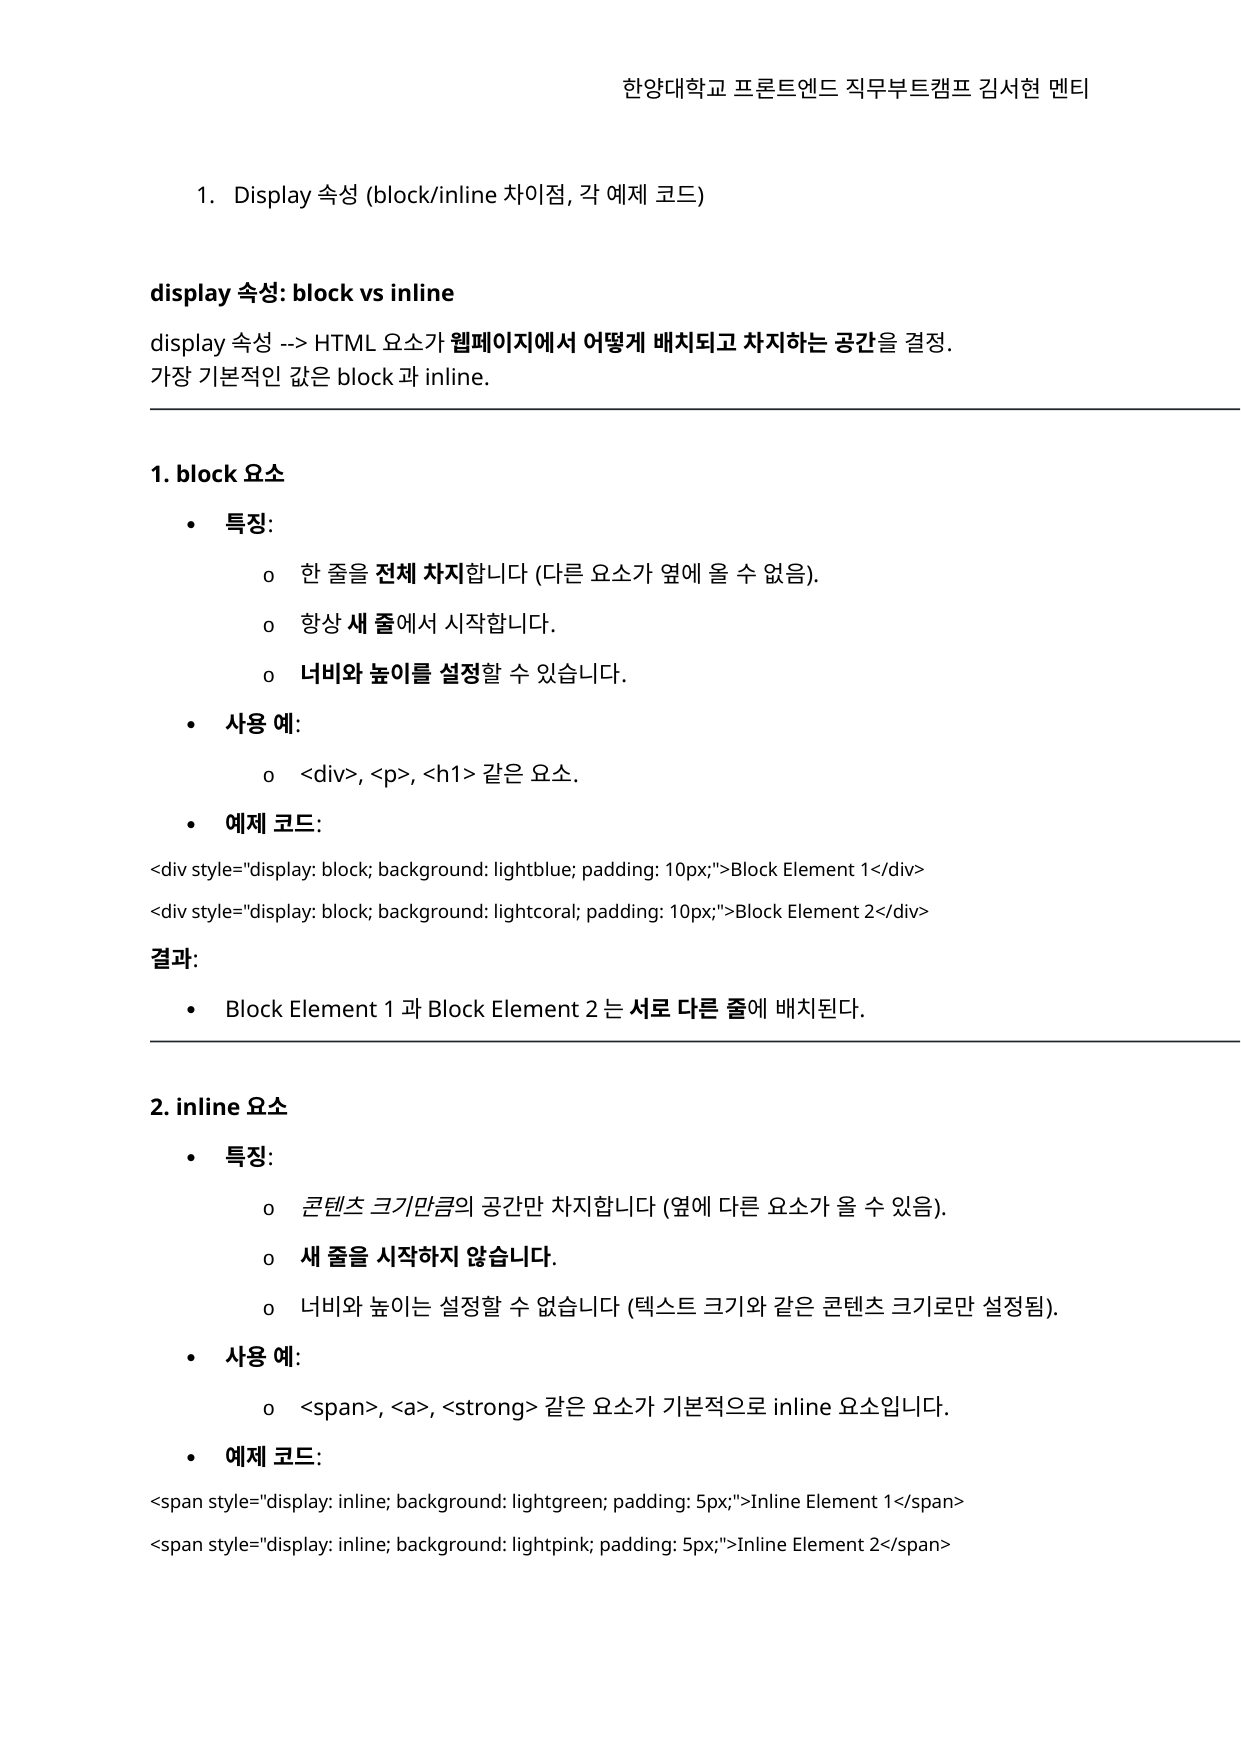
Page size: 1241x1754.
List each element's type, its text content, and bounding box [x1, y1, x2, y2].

list 사용 예: [187, 706, 1090, 740]
list 콘텐츠 크기만큼의 공간만 차지합니다 (옆에 다른 요소가 올 수 있음). [262, 1189, 1090, 1222]
list 예제 코드: [187, 1439, 1090, 1472]
list 특징: [187, 506, 1090, 540]
text <span style="display: inline; background: lightpink; padding: 5px;">Inline Element 2</span> [150, 1531, 1090, 1556]
text display 속성 --> HTML 요소가 웹페이지에서 어떻게 배치되고 차지하는 공간을 결정. 가장 기본적인 값은 block과 inline. [150, 325, 1090, 392]
list <span>, <a>, <strong> 같은 요소가 기본적으로 inline 요소입니다. [262, 1389, 1090, 1422]
text 1. block 요소 [150, 456, 1090, 490]
list 예제 코드: [187, 806, 1090, 840]
text <div style="display: block; background: lightblue; padding: 10px;">Block Element 1</div> [150, 856, 1090, 882]
list 한 줄을 전체 차지합니다 (다른 요소가 옆에 올 수 없음). [262, 556, 1090, 590]
list 사용 예: [187, 1339, 1090, 1372]
list <div>, <p>, <h1> 같은 요소. [262, 756, 1090, 790]
list Block Element 1과 Block Element 2는 서로 다른 줄에 배치된다. [187, 991, 1090, 1024]
list 새 줄을 시작하지 않습니다. [262, 1239, 1090, 1272]
text <span style="display: inline; background: lightgreen; padding: 5px;">Inline Element 1</span> [150, 1489, 1090, 1514]
list 너비와 높이를 설정할 수 있습니다. [262, 656, 1090, 690]
text 결과: [150, 941, 1090, 974]
text <div style="display: block; background: lightcoral; padding: 10px;">Block Element 2</div> [150, 898, 1090, 924]
list 항상 새 줄에서 시작합니다. [262, 606, 1090, 640]
text 2. inline 요소 [150, 1089, 1090, 1122]
list 너비와 높이는 설정할 수 없습니다 (텍스트 크기와 같은 콘텐츠 크기로만 설정됨). [262, 1289, 1090, 1322]
text display 속성: block vs inline [150, 275, 1090, 308]
list 특징: [187, 1139, 1090, 1172]
list Display 속성 (block/inline 차이점, 각 예제 코드) [196, 177, 1090, 211]
